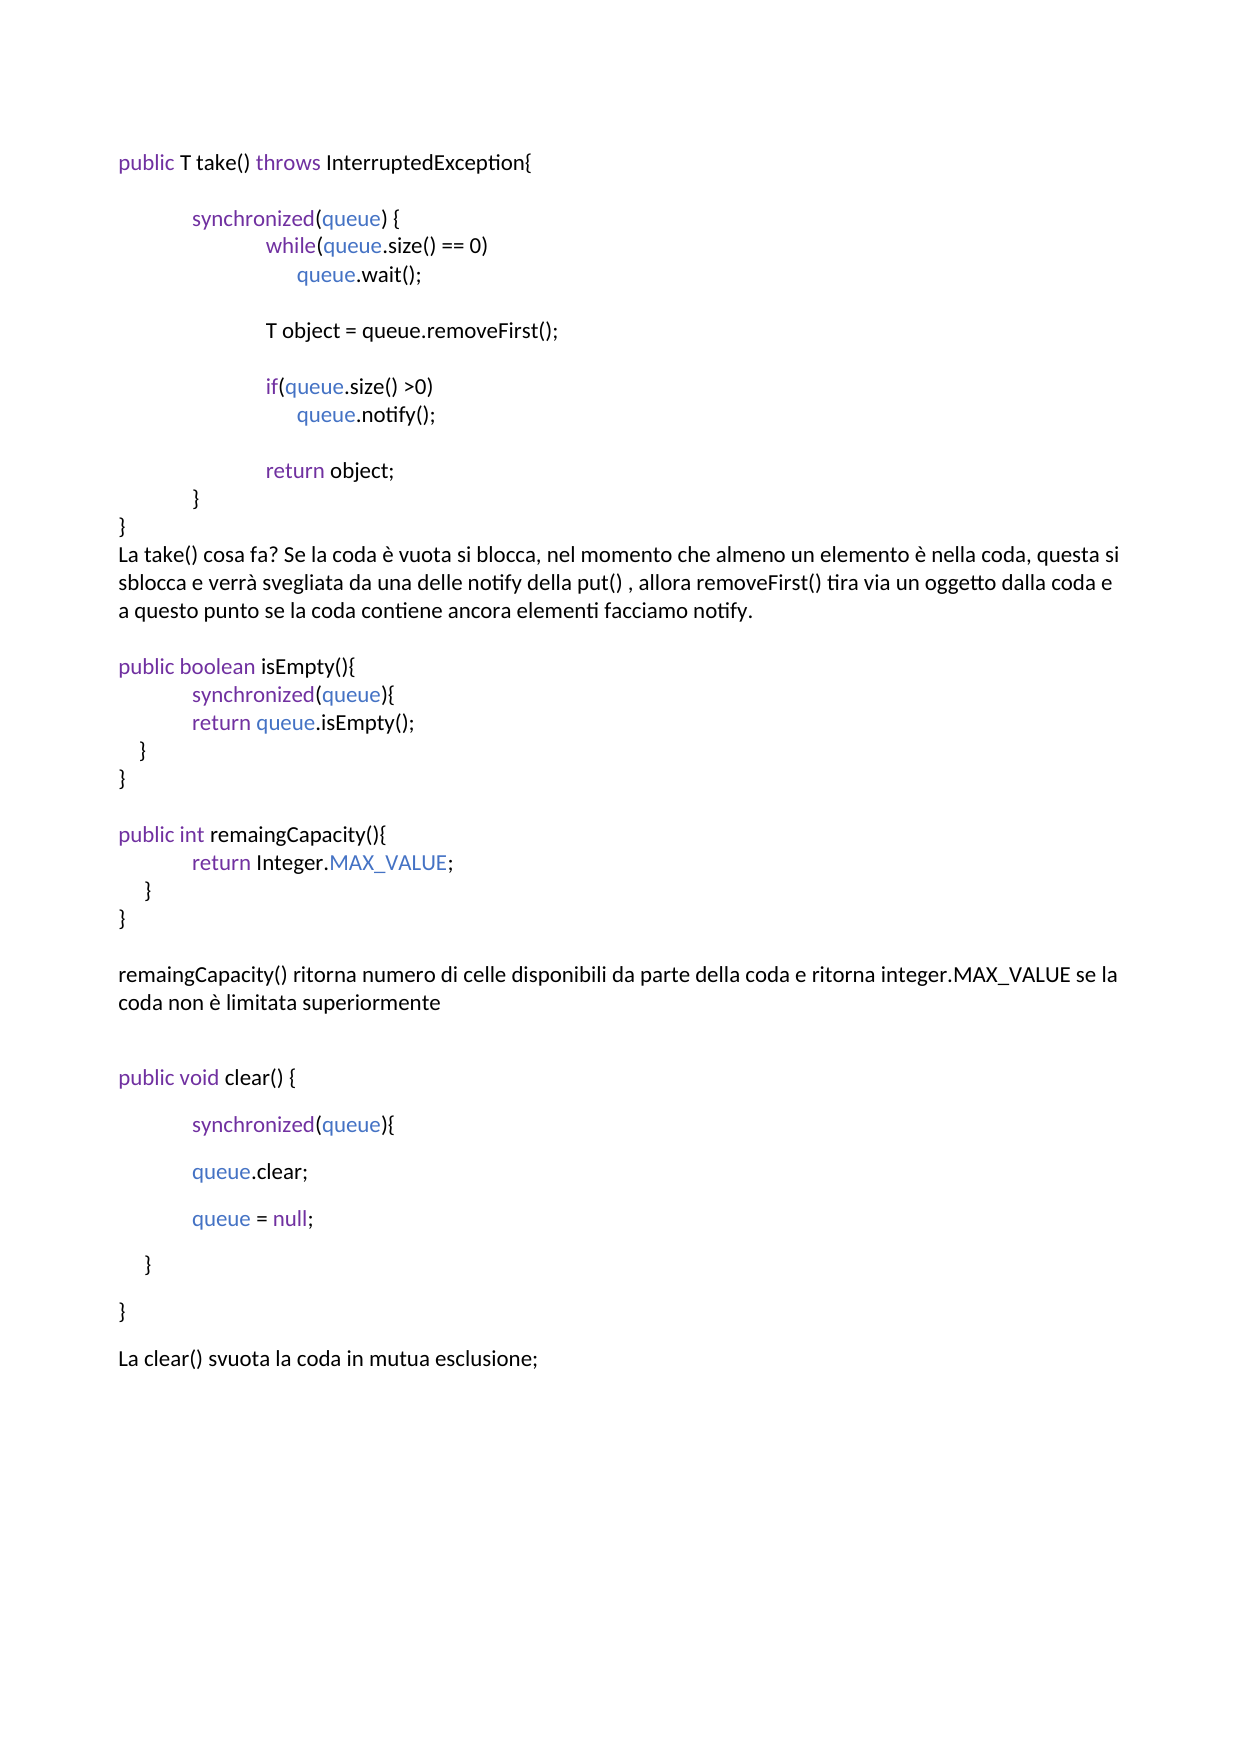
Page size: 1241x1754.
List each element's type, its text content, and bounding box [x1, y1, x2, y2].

text } [118, 484, 1122, 512]
text while(queue.size() == 0) [118, 232, 1122, 260]
text queue.notify(); [118, 400, 1122, 428]
text if(queue.size() >0) [118, 372, 1122, 400]
text } [118, 1251, 1122, 1279]
text } [118, 512, 1122, 540]
text } [118, 736, 1122, 764]
text public int remaingCapacity(){ [118, 820, 1122, 848]
text queue.wait(); [118, 260, 1122, 288]
text T object = queue.removeFirst(); [118, 316, 1122, 344]
text remaingCapacity() ritorna numero di celle disponibili da parte della coda e ritorna integer.MAX_VALUE se la coda non è limitata superiormente [118, 960, 1122, 1016]
text queue.clear; [118, 1157, 1122, 1185]
text } [118, 1297, 1122, 1326]
text queue = null; [118, 1204, 1122, 1232]
text public boolean isEmpty(){ [118, 652, 1122, 680]
text public T take() throws InterruptedException{ [118, 148, 1122, 176]
text return Integer.MAX_VALUE; [118, 848, 1122, 876]
text synchronized(queue) { [118, 204, 1122, 232]
text synchronized(queue){ [118, 680, 1122, 708]
text public void clear() { [118, 1063, 1122, 1091]
text } [118, 764, 1122, 792]
text La take() cosa fa? Se la coda è vuota si blocca, nel momento che almeno un elemento è nella coda, questa si sblocca e verrà svegliata da una delle notify della put() , allora removeFirst() tira via un oggetto dalla coda e a questo punto se la coda contiene ancora elementi facciamo notify. [118, 540, 1122, 624]
text return queue.isEmpty(); [118, 708, 1122, 736]
text La clear() svuota la coda in mutua esclusione; [118, 1344, 1122, 1372]
text synchronized(queue){ [118, 1110, 1122, 1138]
text } [118, 876, 1122, 904]
text return object; [118, 456, 1122, 484]
text } [118, 904, 1122, 932]
